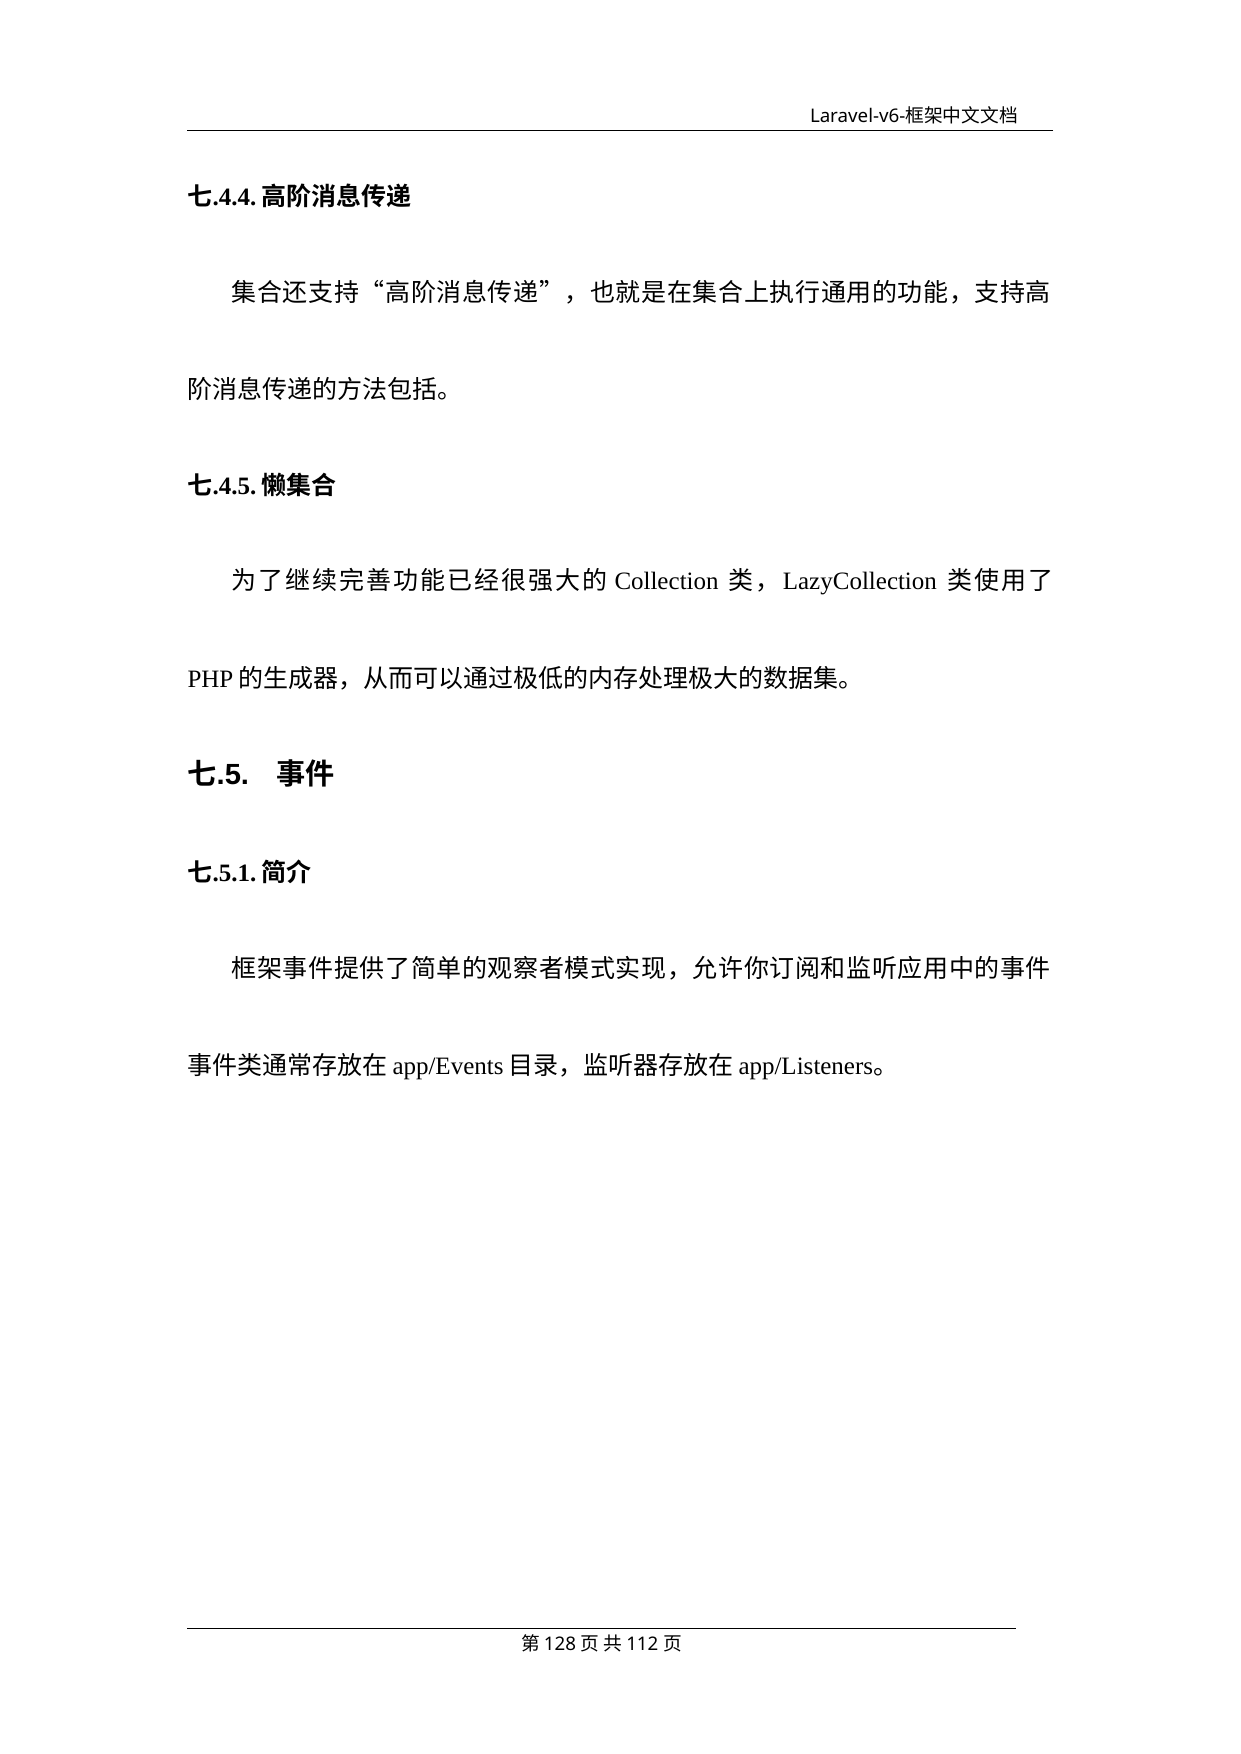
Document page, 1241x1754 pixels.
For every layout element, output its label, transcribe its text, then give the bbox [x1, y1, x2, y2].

subtitle 简介 [187, 838, 1053, 903]
text 为了继续完善功能已经很强大的Collection 类，LazyCollection 类使用了PHP 的生成器，从而可以通过极低的内存处理极大的数据集。 [187, 546, 1053, 709]
text 框架事件提供了简单的观察者模式实现，允许你订阅和监听应用中的事件。事件类通常存放在app/Events目录，监听器存放在app/Listeners。 [187, 934, 1053, 1096]
text 集合还支持“高阶消息传递”，也就是在集合上执行通用的功能，支持高阶消息传递的方法包括。 [187, 258, 1053, 420]
subtitle 事件 [187, 739, 1053, 804]
subtitle 高阶消息传递 [187, 162, 1053, 227]
subtitle 懒集合 [187, 451, 1053, 516]
